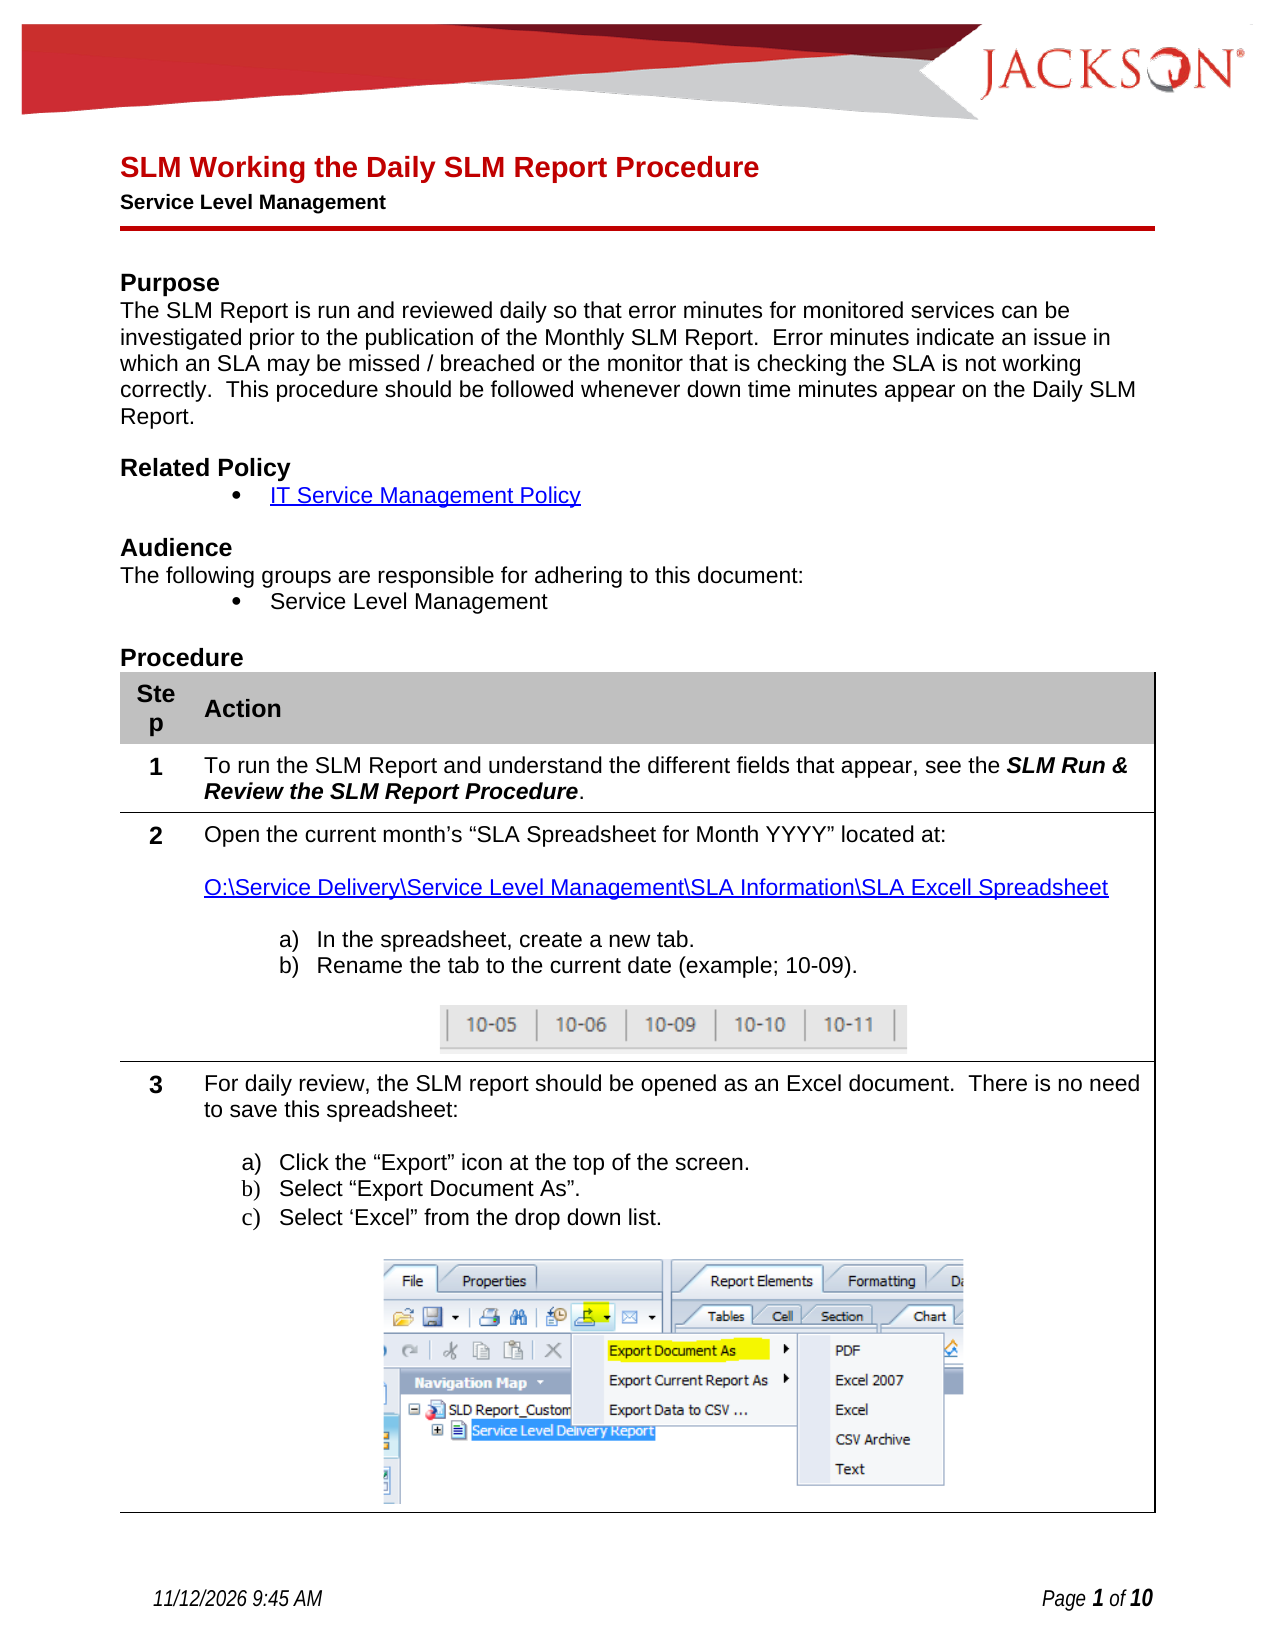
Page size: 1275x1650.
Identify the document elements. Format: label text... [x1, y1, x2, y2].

table_header Action [192, 672, 1154, 744]
subtitle Service Level Management [120, 190, 1155, 226]
list IT Service Management Policy [195, 482, 1155, 508]
table_cell To run the SLM Report and understand the different fields that appear, see the SLM Run & Review the SLM Report Procedure. [192, 745, 1154, 812]
table_cell 2 [120, 813, 192, 1061]
list Service Level Management [195, 588, 1155, 614]
text The following groups are responsible for adhering to this document: [120, 562, 1155, 588]
text The SLM Report is run and reviewed daily so that error minutes for monitored services can be investigated prior to the publication of the Monthly SLM Report. Error minutes indicate an issue in which an SLA may be missed / breached or the monitor that is checking the SLA is not working correctly. This procedure should be followed whenever down time minutes appear on the Daily SLM Report. [120, 297, 1155, 429]
text Procedure [120, 643, 1155, 672]
text Purpose [120, 268, 1155, 297]
table_cell 3 [120, 1062, 192, 1512]
text Audience [120, 533, 1155, 562]
picture [439, 1005, 908, 1054]
table_cell 1 [120, 745, 192, 812]
subtitle SLM Working the Daily SLM Report Procedure [120, 150, 1155, 183]
text Related Policy [120, 453, 1155, 482]
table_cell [192, 1062, 1154, 1512]
table_header Step [120, 672, 192, 744]
picture [383, 1259, 964, 1504]
picture [0, 3, 1264, 123]
table_cell Open the current month’s “SLA Spreadsheet for Month YYYY” located at: O:\Service Delivery\Service Level Management\SLA Information\SLA Excell Spreadsheet In the spreadsheet, create a new tab. Rename the tab to the current date (example; 10-09). [192, 813, 1154, 1061]
